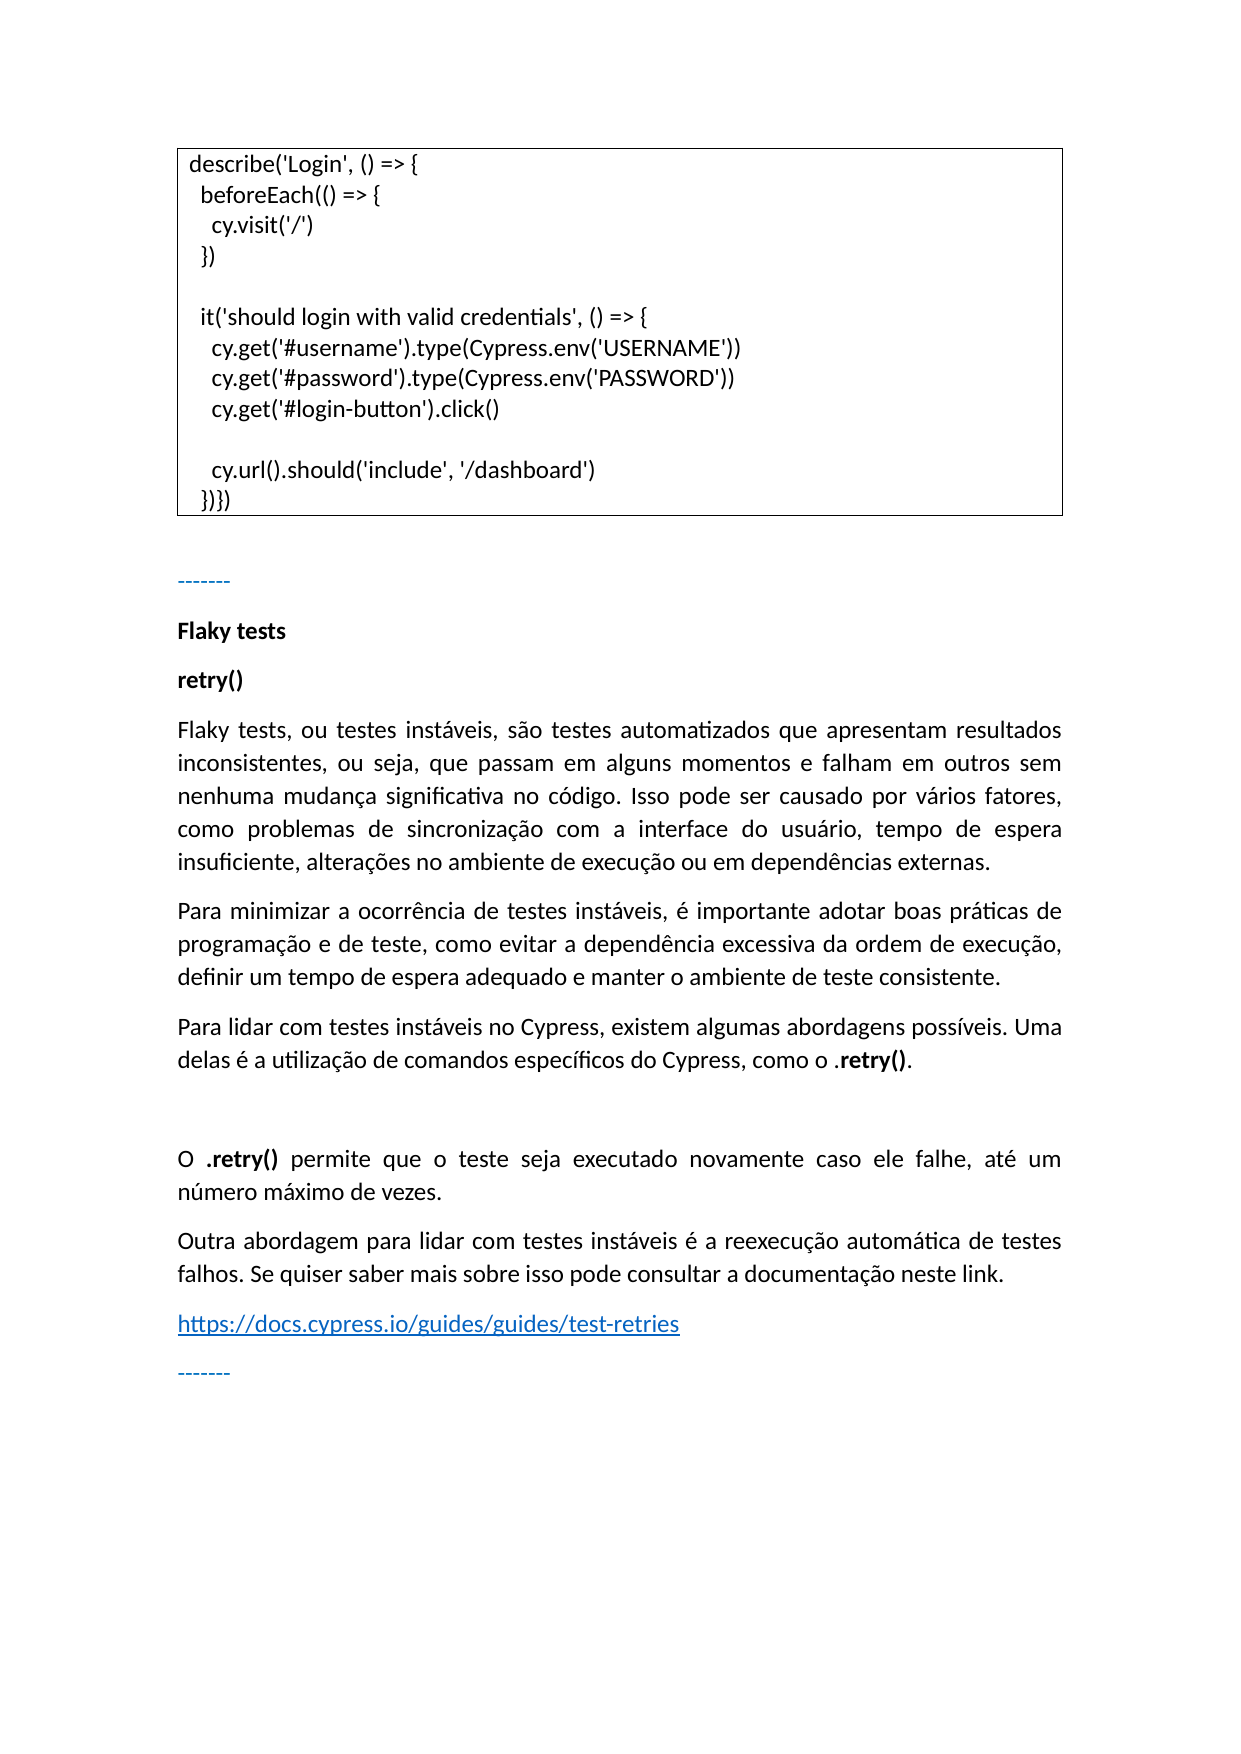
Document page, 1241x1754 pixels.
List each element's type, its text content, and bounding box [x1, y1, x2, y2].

text retry() [177, 665, 1063, 695]
text https://docs.cypress.io/guides/guides/test-retries [177, 1308, 1063, 1338]
text Flaky tests [177, 615, 1063, 646]
text O .retry() permite que o teste seja executado novamente caso ele falhe, até um número máximo de vezes. [177, 1143, 1063, 1206]
text ------- [177, 566, 1063, 596]
text ------- [177, 1358, 1063, 1388]
text Flaky tests, ou testes instáveis, são testes automatizados que apresentam resultados inconsistentes, ou seja, que passam em alguns momentos e falham em outros sem nenhuma mudança significativa no código. Isso pode ser causado por vários fatores, como problemas de sincronização com a interface do usuário, tempo de espera insuficiente, alterações no ambiente de execução ou em dependências externas. [177, 714, 1063, 876]
text Para minimizar a ocorrência de testes instáveis, é importante adotar boas práticas de programação e de teste, como evitar a dependência excessiva da ordem de execução, definir um tempo de espera adequado e manter o ambiente de teste consistente. [177, 896, 1063, 992]
text Para lidar com testes instáveis no Cypress, existem algumas abordagens possíveis. Uma delas é a utilização de comandos específicos do Cypress, como o .retry(). [177, 1011, 1063, 1074]
text Outra abordagem para lidar com testes instáveis é a reexecução automática de testes falhos. Se quiser saber mais sobre isso pode consultar a documentação neste link. [177, 1226, 1063, 1289]
table_header describe('Login', () => { beforeEach(() => { cy.visit('/') }) it('should login with valid credentials', () => { cy.get('#username').type(Cypress.env('USERNAME')) cy.get('#password').type(Cypress.env('PASSWORD')) cy.get('#login-button').click() cy.url().should('include', '/dashboard') })}) [178, 149, 1062, 515]
